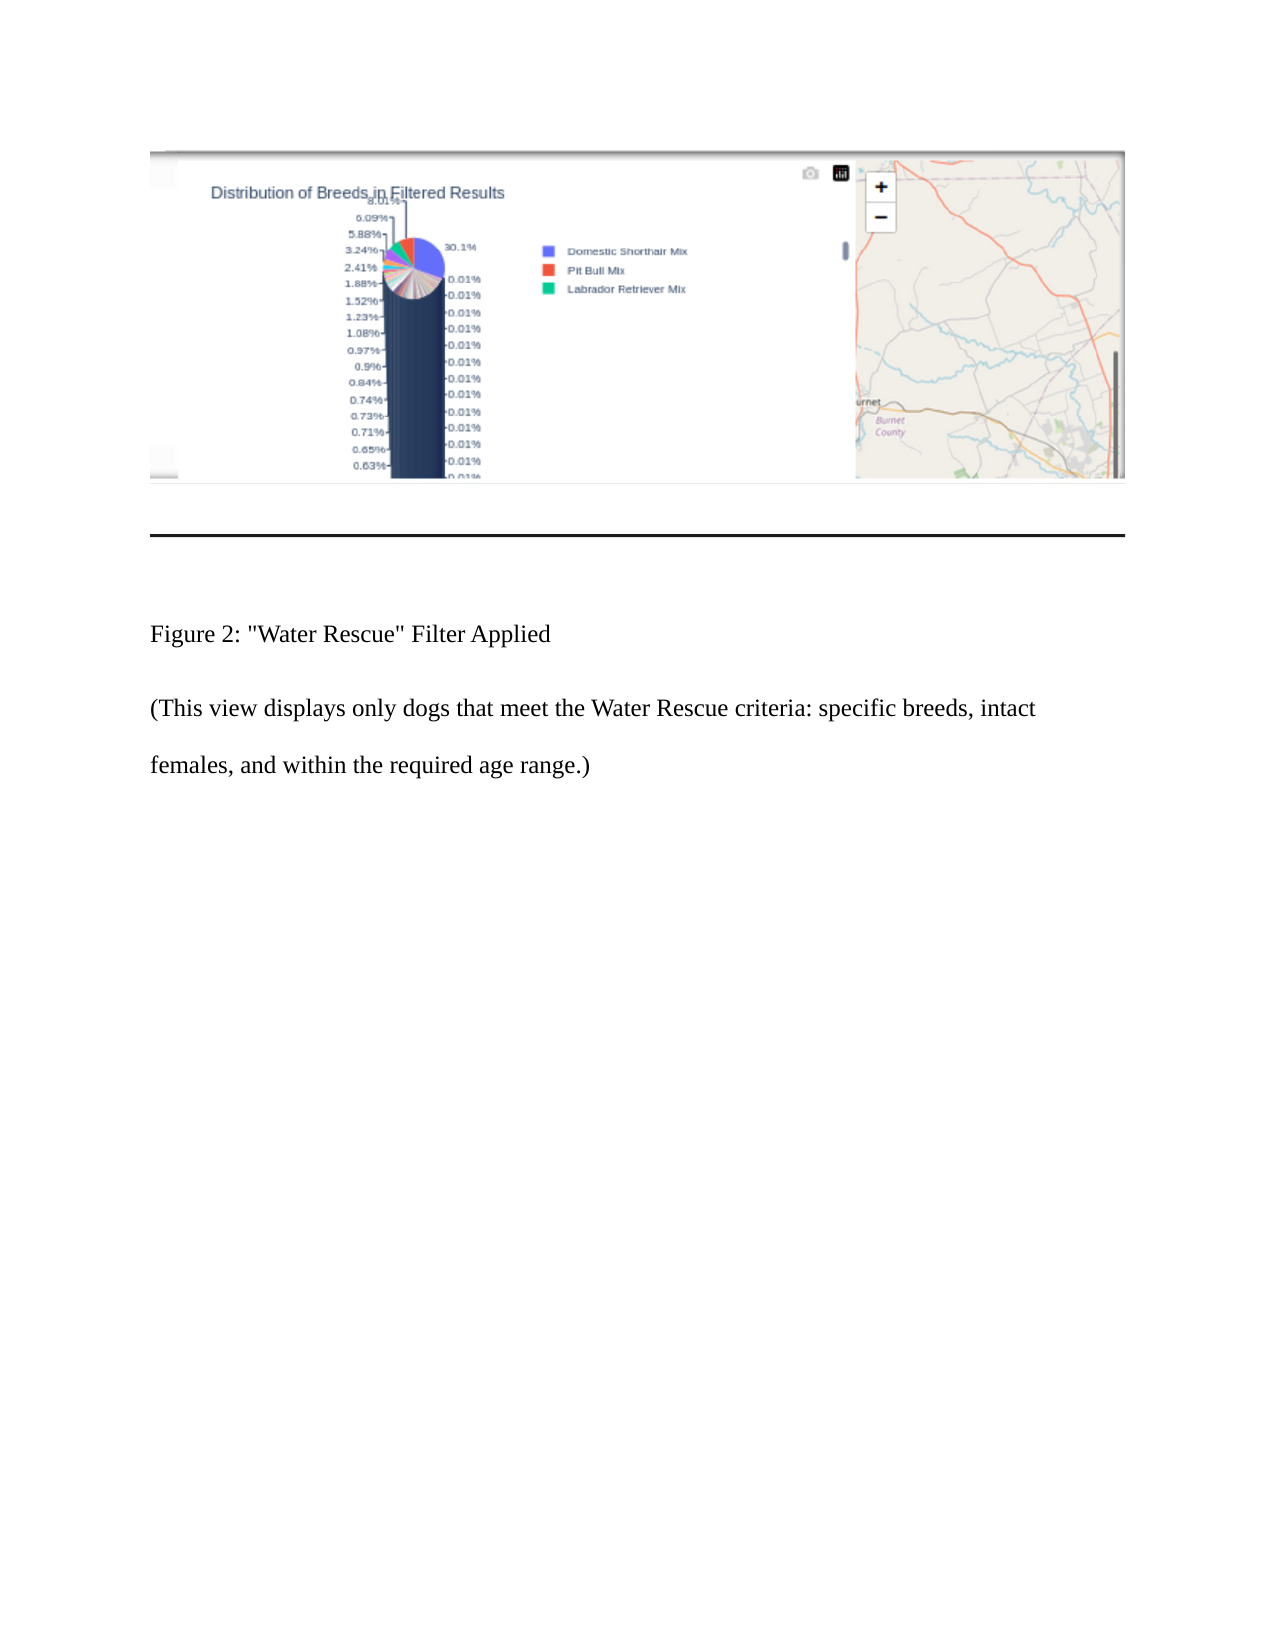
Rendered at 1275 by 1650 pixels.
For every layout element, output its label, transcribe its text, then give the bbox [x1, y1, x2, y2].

picture [150, 150, 1125, 484]
text Figure 2: "Water Rescue" Filter Applied [150, 619, 1125, 648]
text (This view displays only dogs that meet the Water Rescue criteria: specific breeds, intact females, and within the required age range.) [150, 693, 1125, 779]
